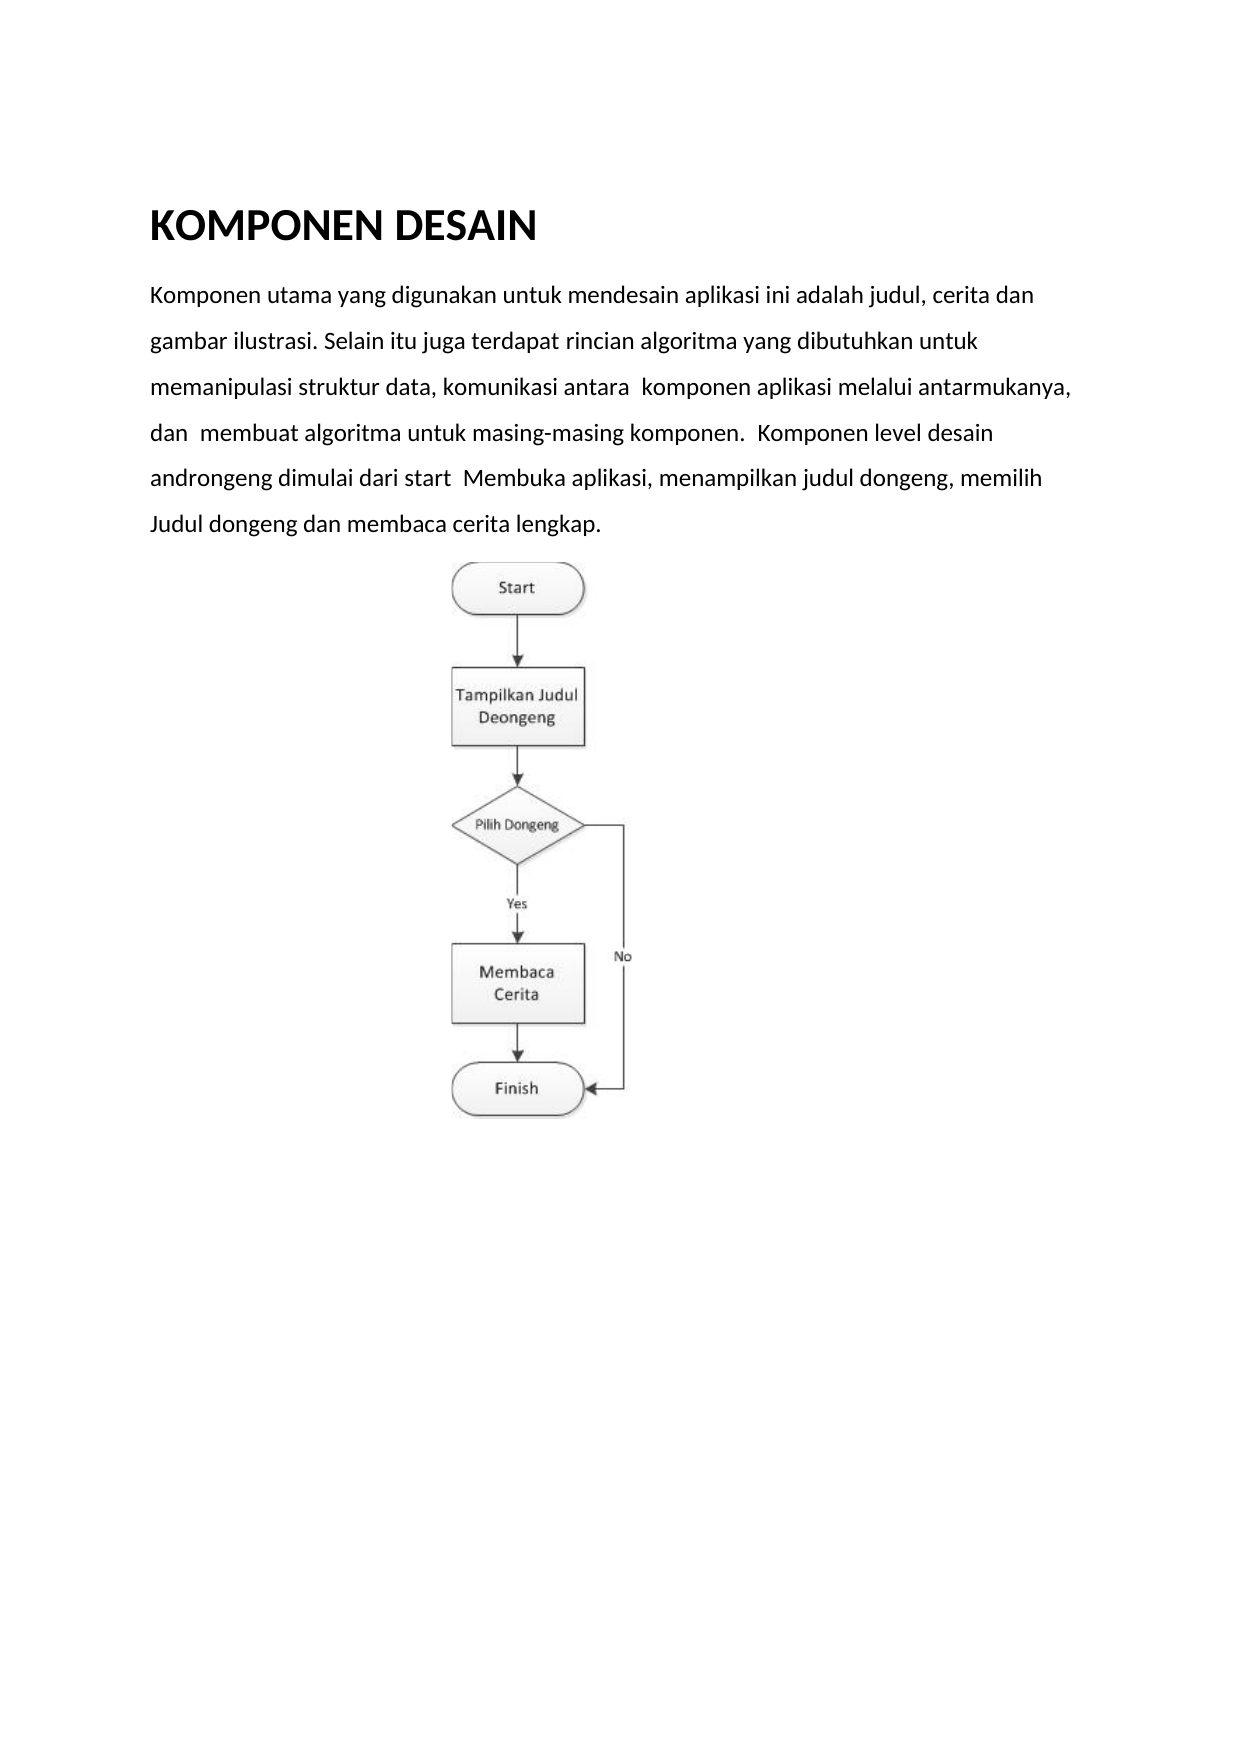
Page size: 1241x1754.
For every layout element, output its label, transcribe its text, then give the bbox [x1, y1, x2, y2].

text KOMPONEN DESAIN [150, 196, 1090, 252]
text memanipulasi struktur data, komunikasi antara komponen aplikasi melalui antarmukanya, dan membuat algoritma untuk masing-masing komponen. Komponen level desain androngeng dimulai dari start Membuka aplikasi, menampilkan judul dongeng, memilih [150, 371, 1090, 493]
text Komponen utama yang digunakan untuk mendesain aplikasi ini adalah judul, cerita dan gambar ilustrasi. Selain itu juga terdapat rincian algoritma yang dibutuhkan untuk [150, 279, 1090, 356]
picture [451, 562, 633, 1119]
text Judul dongeng dan membaca cerita lengkap. [150, 508, 1090, 539]
